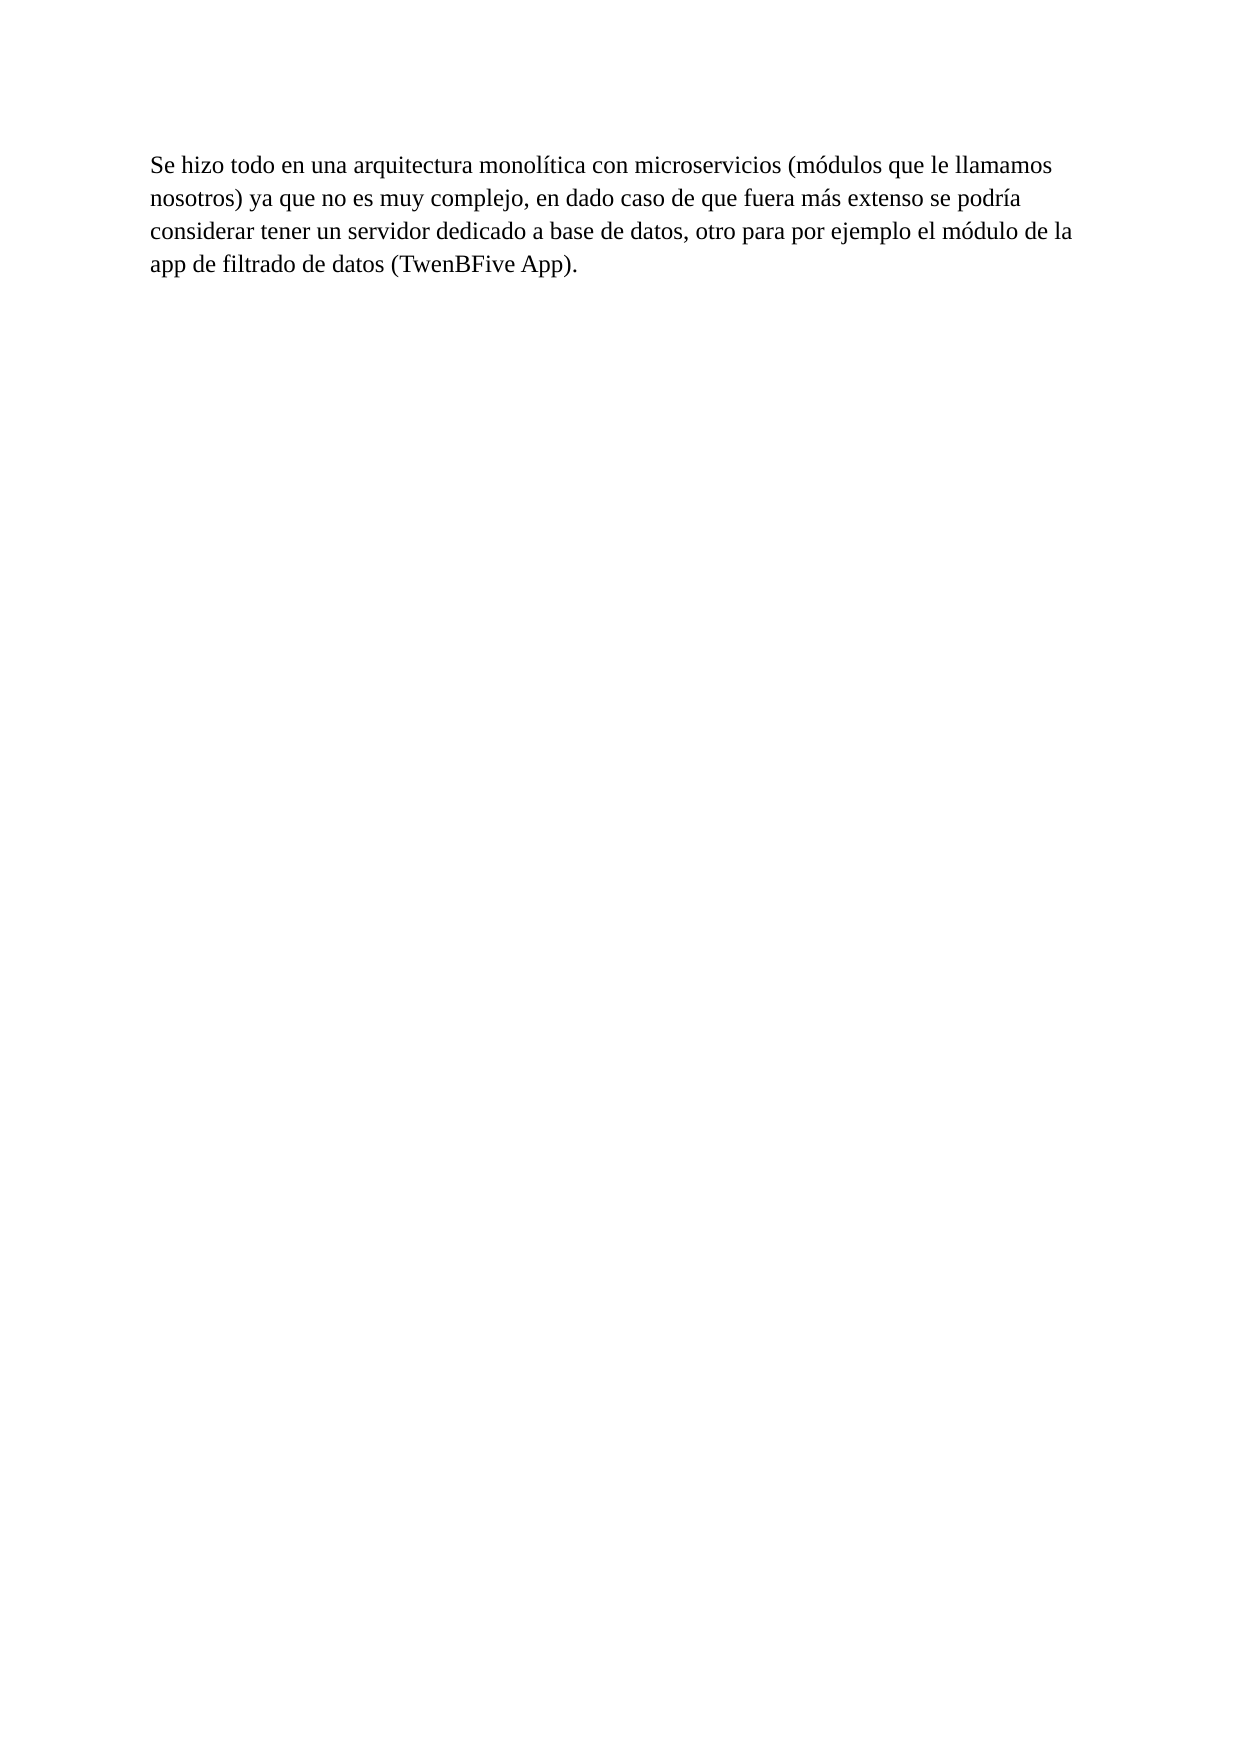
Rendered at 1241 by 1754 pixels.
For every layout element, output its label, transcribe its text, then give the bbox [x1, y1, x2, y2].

text Se hizo todo en una arquitectura monolítica con microservicios (módulos que le llamamos nosotros) ya que no es muy complejo, en dado caso de que fuera más extenso se podría considerar tener un servidor dedicado a base de datos, otro para por ejemplo el módulo de la app de filtrado de datos (TwenBFive App). [150, 150, 1090, 278]
